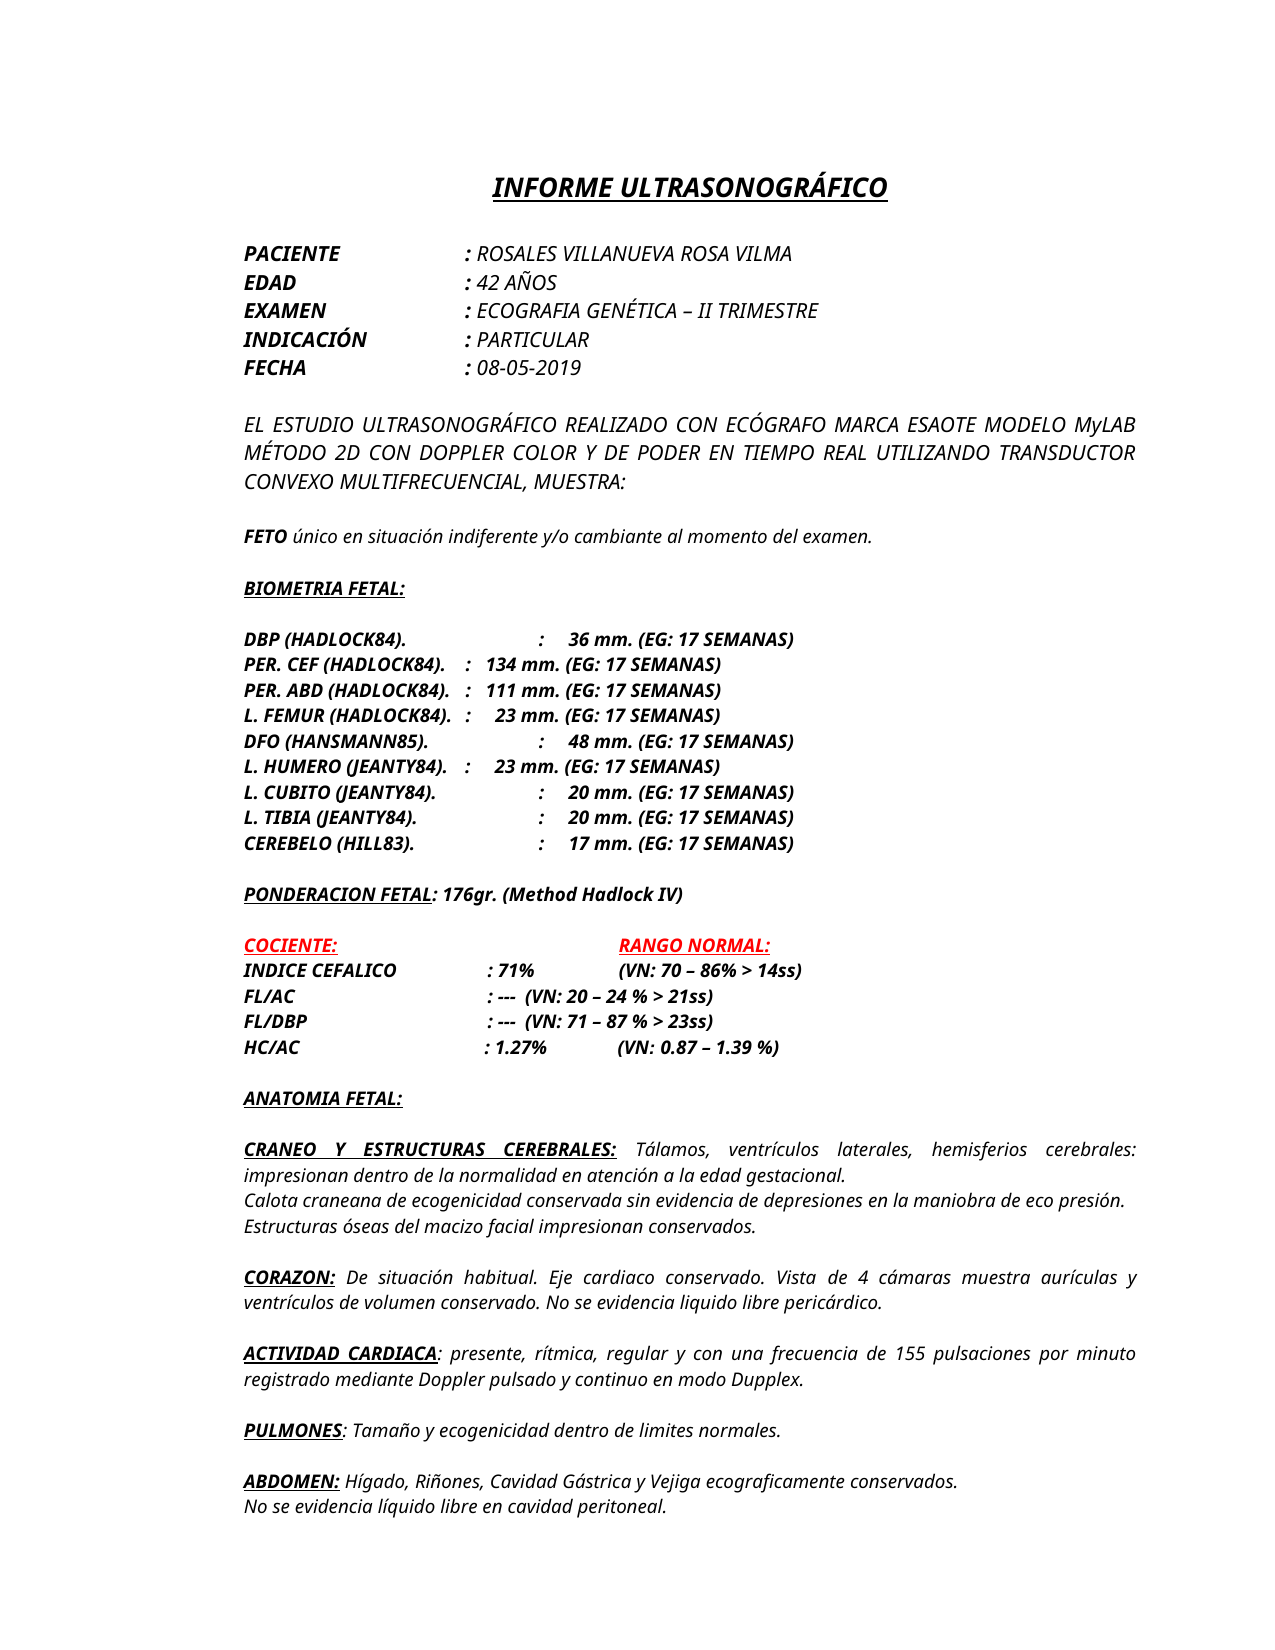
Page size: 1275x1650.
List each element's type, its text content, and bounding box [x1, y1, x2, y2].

text DFO (HANSMANN85). : 48 mm. (EG: 17 SEMANAS) [244, 728, 1137, 753]
text L. FEMUR (HADLOCK84). : 23 mm. (EG: 17 SEMANAS) [244, 702, 1137, 728]
text INDICE CEFALICO : 71% (VN: 70 – 86% > 14ss) [244, 958, 1137, 983]
text L. HUMERO (JEANTY84). : 23 mm. (EG: 17 SEMANAS) [244, 753, 1137, 779]
text COCIENTE: RANGO NORMAL: [244, 932, 1137, 958]
text L. TIBIA (JEANTY84). : 20 mm. (EG: 17 SEMANAS) [244, 804, 1137, 830]
subtitle EL ESTUDIO ULTRASONOGRÁFICO REALIZADO CON ECÓGRAFO MARCA ESAOTE MODELO MyLAB MÉTODO 2D CON DOPPLER COLOR Y DE PODER EN TIEMPO REAL UTILIZANDO TRANSDUCTOR CONVEXO MULTIFRECUENCIAL, MUESTRA: [244, 410, 1137, 495]
text BIOMETRIA FETAL: [244, 575, 1137, 600]
text ABDOMEN: Hígado, Riñones, Cavidad Gástrica y Vejiga ecograficamente conservados. [244, 1468, 1137, 1494]
text ANATOMIA FETAL: [244, 1085, 1137, 1111]
text L. CUBITO (JEANTY84). : 20 mm. (EG: 17 SEMANAS) [244, 779, 1137, 804]
text Estructuras óseas del macizo facial impresionan conservados. [244, 1213, 1137, 1238]
text ACTIVIDAD CARDIACA: presente, rítmica, regular y con una frecuencia de 155 pulsaciones por minuto registrado mediante Doppler pulsado y continuo en modo Dupplex. [244, 1341, 1137, 1392]
text FECHA : 08-05-2019 [244, 353, 1137, 382]
text FETO único en situación indiferente y/o cambiante al momento del examen. [244, 524, 1137, 549]
text PER. CEF (HADLOCK84). : 134 mm. (EG: 17 SEMANAS) [244, 651, 1137, 677]
text PACIENTE : ROSALES VILLANUEVA ROSA VILMA [244, 239, 1137, 268]
text FL/AC : --- (VN: 20 – 24 % > 21ss) [244, 983, 1137, 1009]
text PONDERACION FETAL: 176gr. (Method Hadlock IV) [244, 881, 1137, 907]
text No se evidencia líquido libre en cavidad peritoneal. [244, 1494, 1137, 1519]
text PER. ABD (HADLOCK84). : 111 mm. (EG: 17 SEMANAS) [244, 677, 1137, 702]
text CRANEO Y ESTRUCTURAS CEREBRALES: Tálamos, ventrículos laterales, hemisferios cerebrales: impresionan dentro de la normalidad en atención a la edad gestacional. [244, 1136, 1137, 1187]
text HC/AC : 1.27% (VN: 0.87 – 1.39 %) [244, 1034, 1137, 1060]
text Calota craneana de ecogenicidad conservada sin evidencia de depresiones en la maniobra de eco presión. [244, 1187, 1137, 1213]
text FL/DBP : --- (VN: 71 – 87 % > 23ss) [244, 1009, 1137, 1034]
text PULMONES: Tamaño y ecogenicidad dentro de limites normales. [244, 1417, 1137, 1443]
text DBP (HADLOCK84). : 36 mm. (EG: 17 SEMANAS) [244, 626, 1137, 651]
text EDAD : 42 AÑOS [244, 268, 1137, 296]
title INFORME ULTRASONOGRÁFICO [244, 168, 1137, 205]
text INDICACIÓN : PARTICULAR [244, 325, 1137, 353]
text CORAZON: De situación habitual. Eje cardiaco conservado. Vista de 4 cámaras muestra aurículas y ventrículos de volumen conservado. No se evidencia liquido libre pericárdico. [244, 1264, 1137, 1315]
text CEREBELO (HILL83). : 17 mm. (EG: 17 SEMANAS) [244, 830, 1137, 856]
text EXAMEN : ECOGRAFIA GENÉTICA – II TRIMESTRE [244, 296, 1137, 325]
